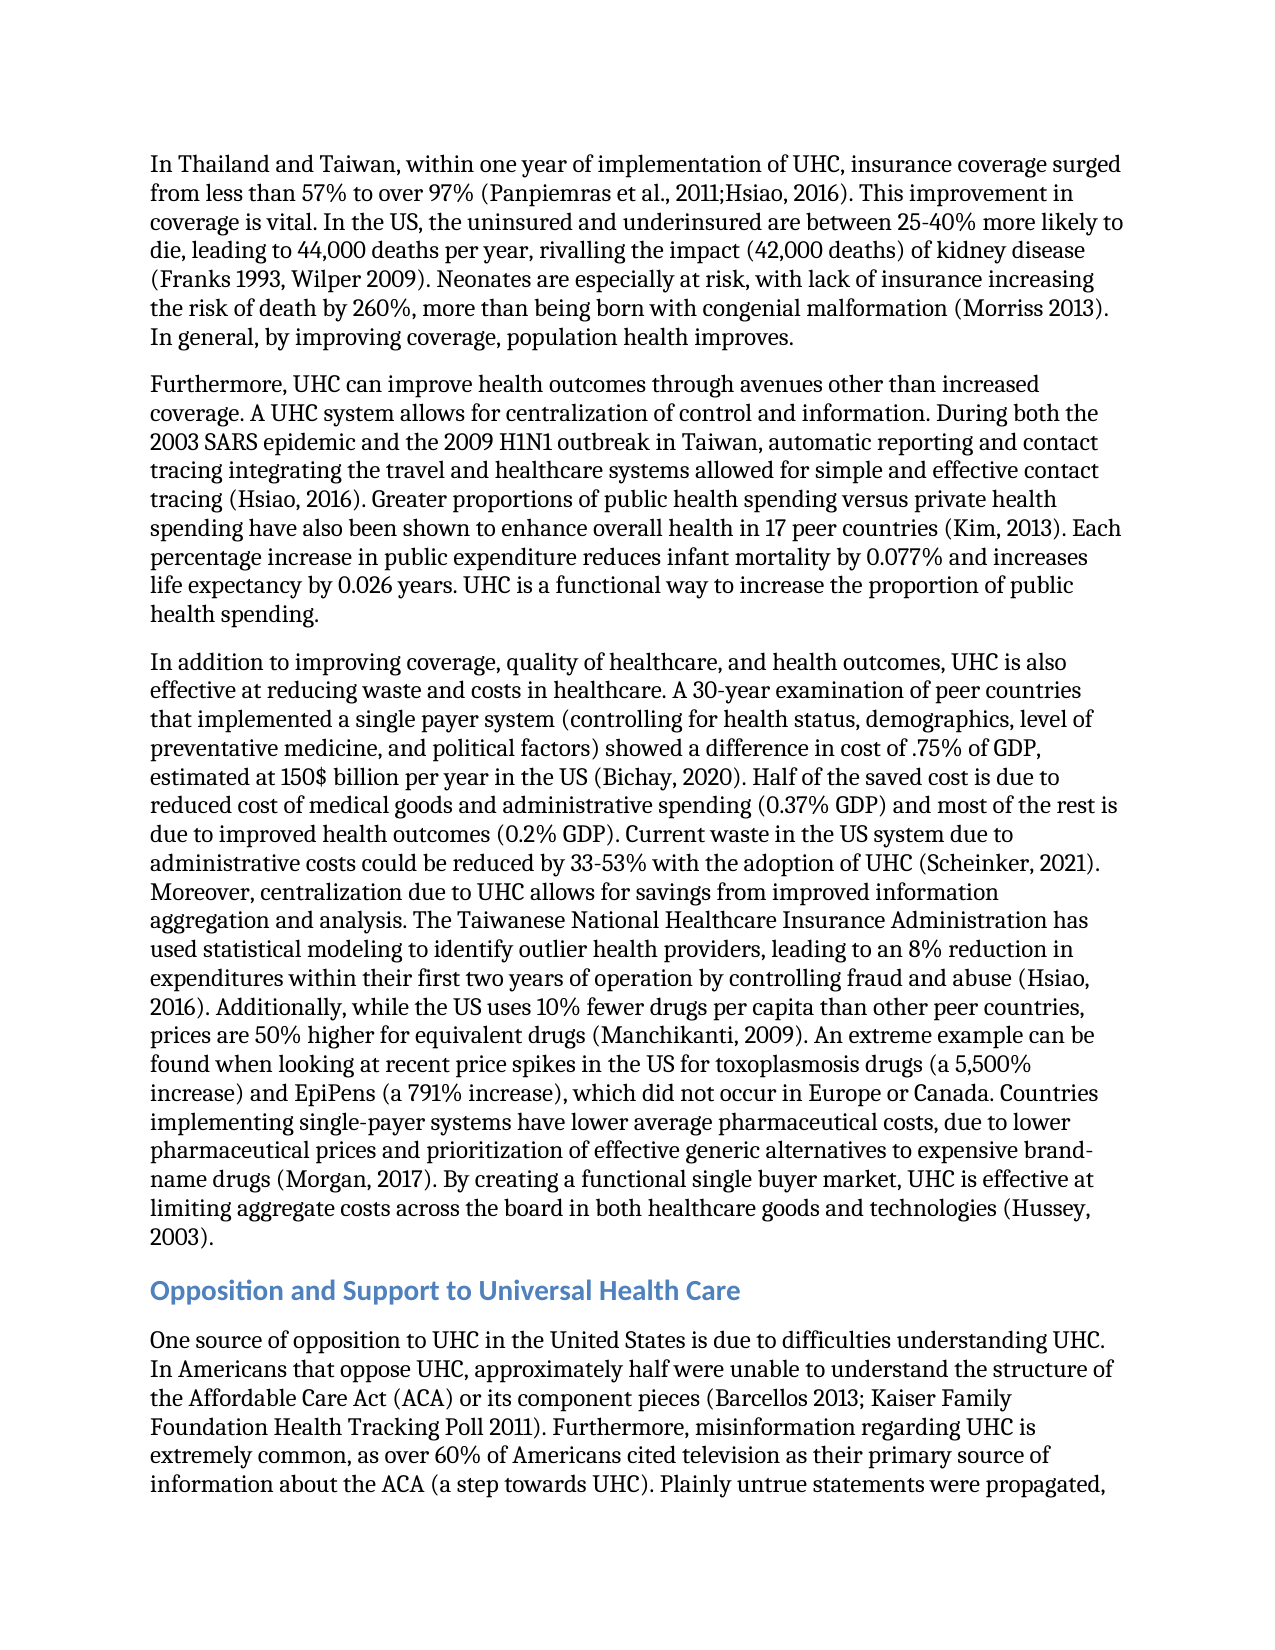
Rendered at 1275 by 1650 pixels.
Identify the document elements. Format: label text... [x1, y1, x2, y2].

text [150, 1326, 1125, 1499]
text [150, 150, 1125, 351]
subtitle Opposition and Support to Universal Health Care [150, 1272, 1125, 1308]
text In addition to improving coverage, quality of healthcare, and health outcomes, UHC is also effective at reducing waste and costs in healthcare. A 30-year examination of peer countries that implemented a single payer system (controlling for health status, demographics, level of preventative medicine, and political factors) showed a difference in cost of .75% of GDP, estimated at 150$ billion per year in the US (Bichay, 2020). Half of the saved cost is due to reduced cost of medical goods and administrative spending (0.37% GDP) and most of the rest is due to improved health outcomes (0.2% GDP). Current waste in the US system due to administrative costs could be reduced by 33-53% with the adoption of UHC (Scheinker, 2021). Moreover, centralization due to UHC allows for savings from improved information aggregation and analysis. The Taiwanese National Healthcare Insurance Administration has used statistical modeling to identify outlier health providers, leading to an 8% reduction in expenditures within their first two years of operation by controlling fraud and abuse (Hsiao, 2016). Additionally, while the US uses 10% fewer drugs per capita than other peer countries, prices are 50% higher for equivalent drugs (Manchikanti, 2009). An extreme example can be found when looking at recent price spikes in the US for toxoplasmosis drugs (a 5,500% increase) and EpiPens (a 791% increase), which did not occur in Europe or Canada. Countries implementing single-payer systems have lower average pharmaceutical costs, due to lower pharmaceutical prices and prioritization of effective generic alternatives to expensive brand-name drugs (Morgan, 2017). By creating a functional single buyer market, UHC is effective at limiting aggregate costs across the board in both healthcare goods and technologies (Hussey, 2003). [150, 647, 1125, 1251]
text Furthermore, UHC can improve health outcomes through avenues other than increased coverage. A UHC system allows for centralization of control and information. During both the 2003 SARS epidemic and the 2009 H1N1 outbreak in Taiwan, automatic reporting and contact tracing integrating the travel and healthcare systems allowed for simple and effective contact tracing (Hsiao, 2016). Greater proportions of public health spending versus private health spending have also been shown to enhance overall health in 17 peer countries (Kim, 2013). Each percentage increase in public expenditure reduces infant mortality by 0.077% and increases life expectancy by 0.026 years. UHC is a functional way to increase the proportion of public health spending. [150, 370, 1125, 629]
